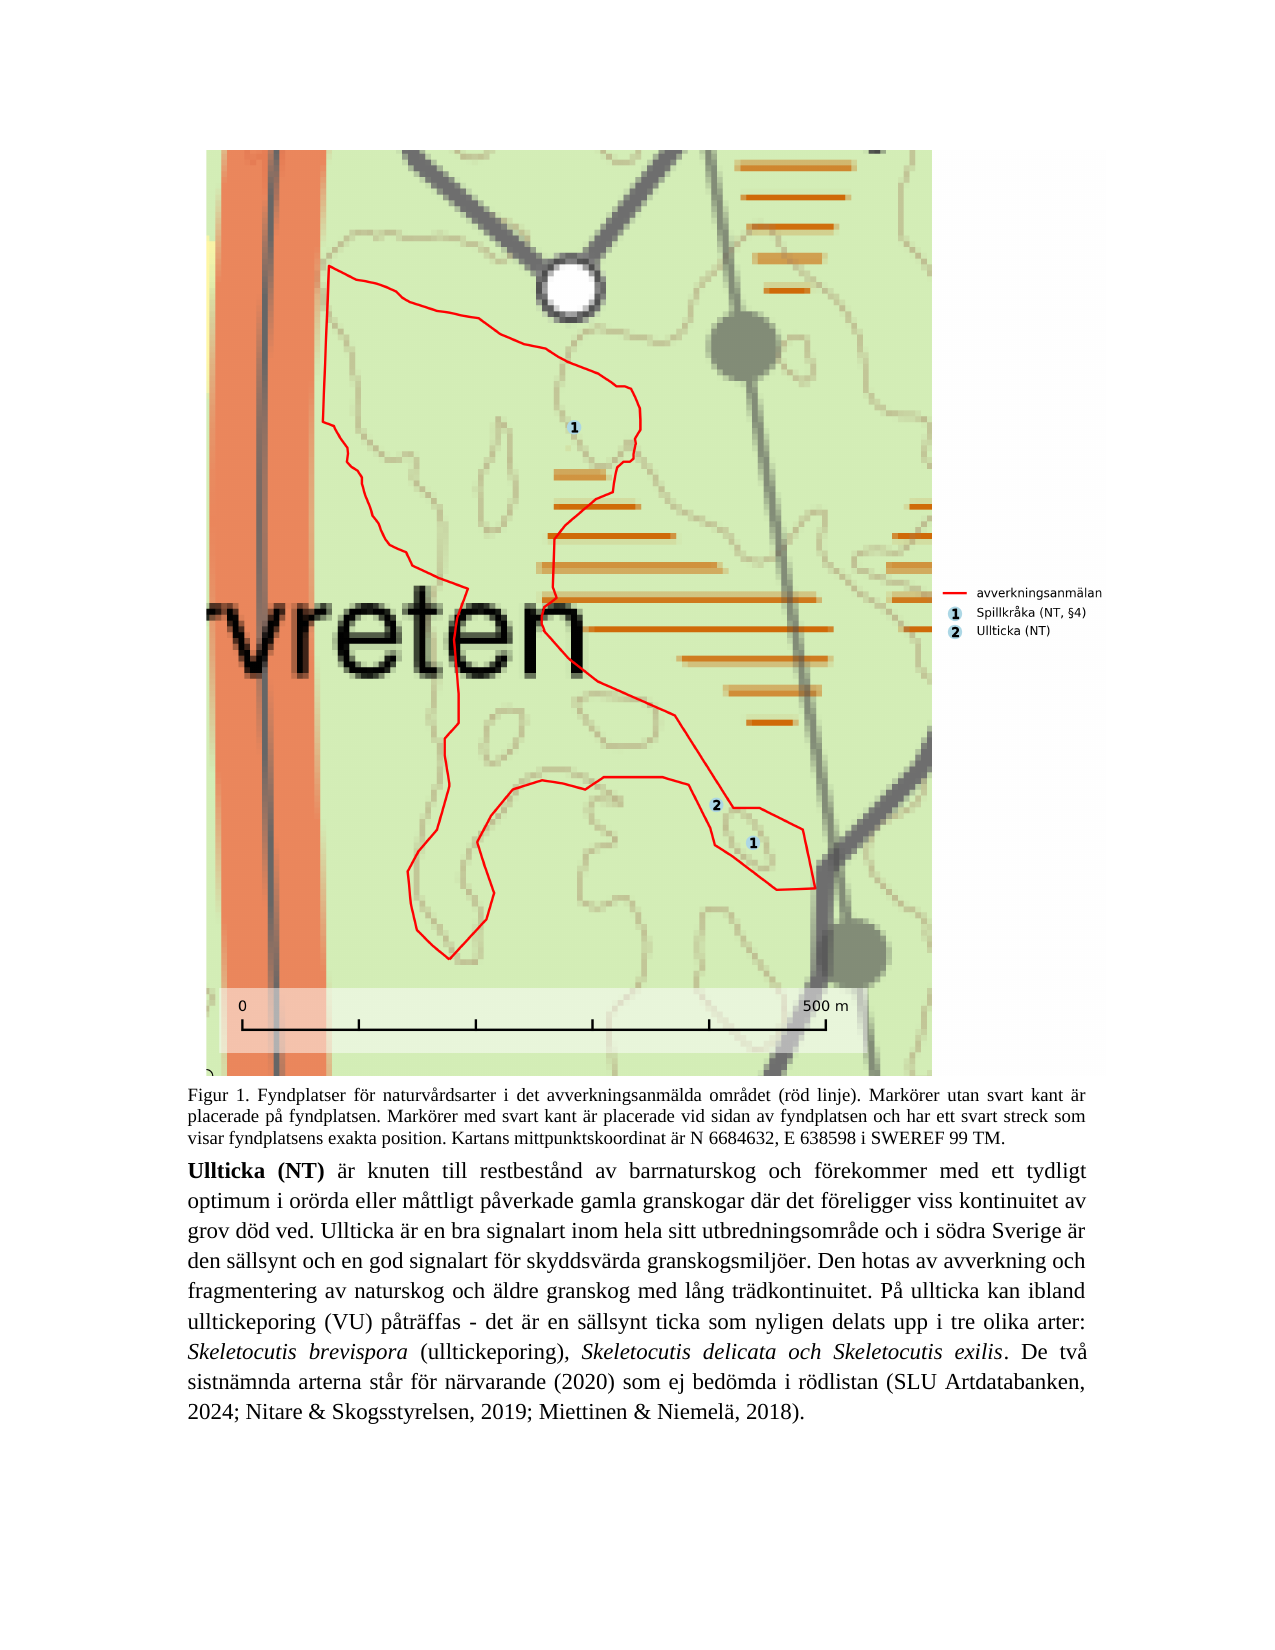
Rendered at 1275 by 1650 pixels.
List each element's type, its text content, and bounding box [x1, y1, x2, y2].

text Figur 1. Fyndplatser för naturvårdsarter i det avverkningsanmälda området (röd linje). Markörer utan svart kant är placerade på fyndplatsen. Markörer med svart kant är placerade vid sidan av fyndplatsen och har ett svart streck som visar fyndplatsens exakta position. Kartans mittpunktskoordinat är N 6684632, E 638598 i SWEREF 99 TM. [187, 1084, 1087, 1148]
text Ullticka (NT) är knuten till restbestånd av barrnaturskog och förekommer med ett tydligt optimum i orörda eller måttligt påverkade gamla granskogar där det föreligger viss kontinuitet av grov död ved. Ullticka är en bra signalart inom hela sitt utbredningsområde och i södra Sverige är den sällsynt och en god signalart för skyddsvärda granskogsmiljöer. Den hotas av avverkning och fragmentering av naturskog och äldre granskog med lång trädkontinuitet. På ullticka kan ibland ulltickeporing (VU) påträffas - det är en sällsynt ticka som nyligen delats upp i tre olika arter: Skeletocutis brevispora (ulltickeporing), Skeletocutis delicata och Skeletocutis exilis. De två sistnämnda arterna står för närvarande (2020) som ej bedömda i rödlistan (SLU Artdatabanken, 2024; Nitare & Skogsstyrelsen, 2019; Miettinen & Niemelä, 2018). [187, 1157, 1087, 1425]
picture [206, 150, 1107, 1076]
